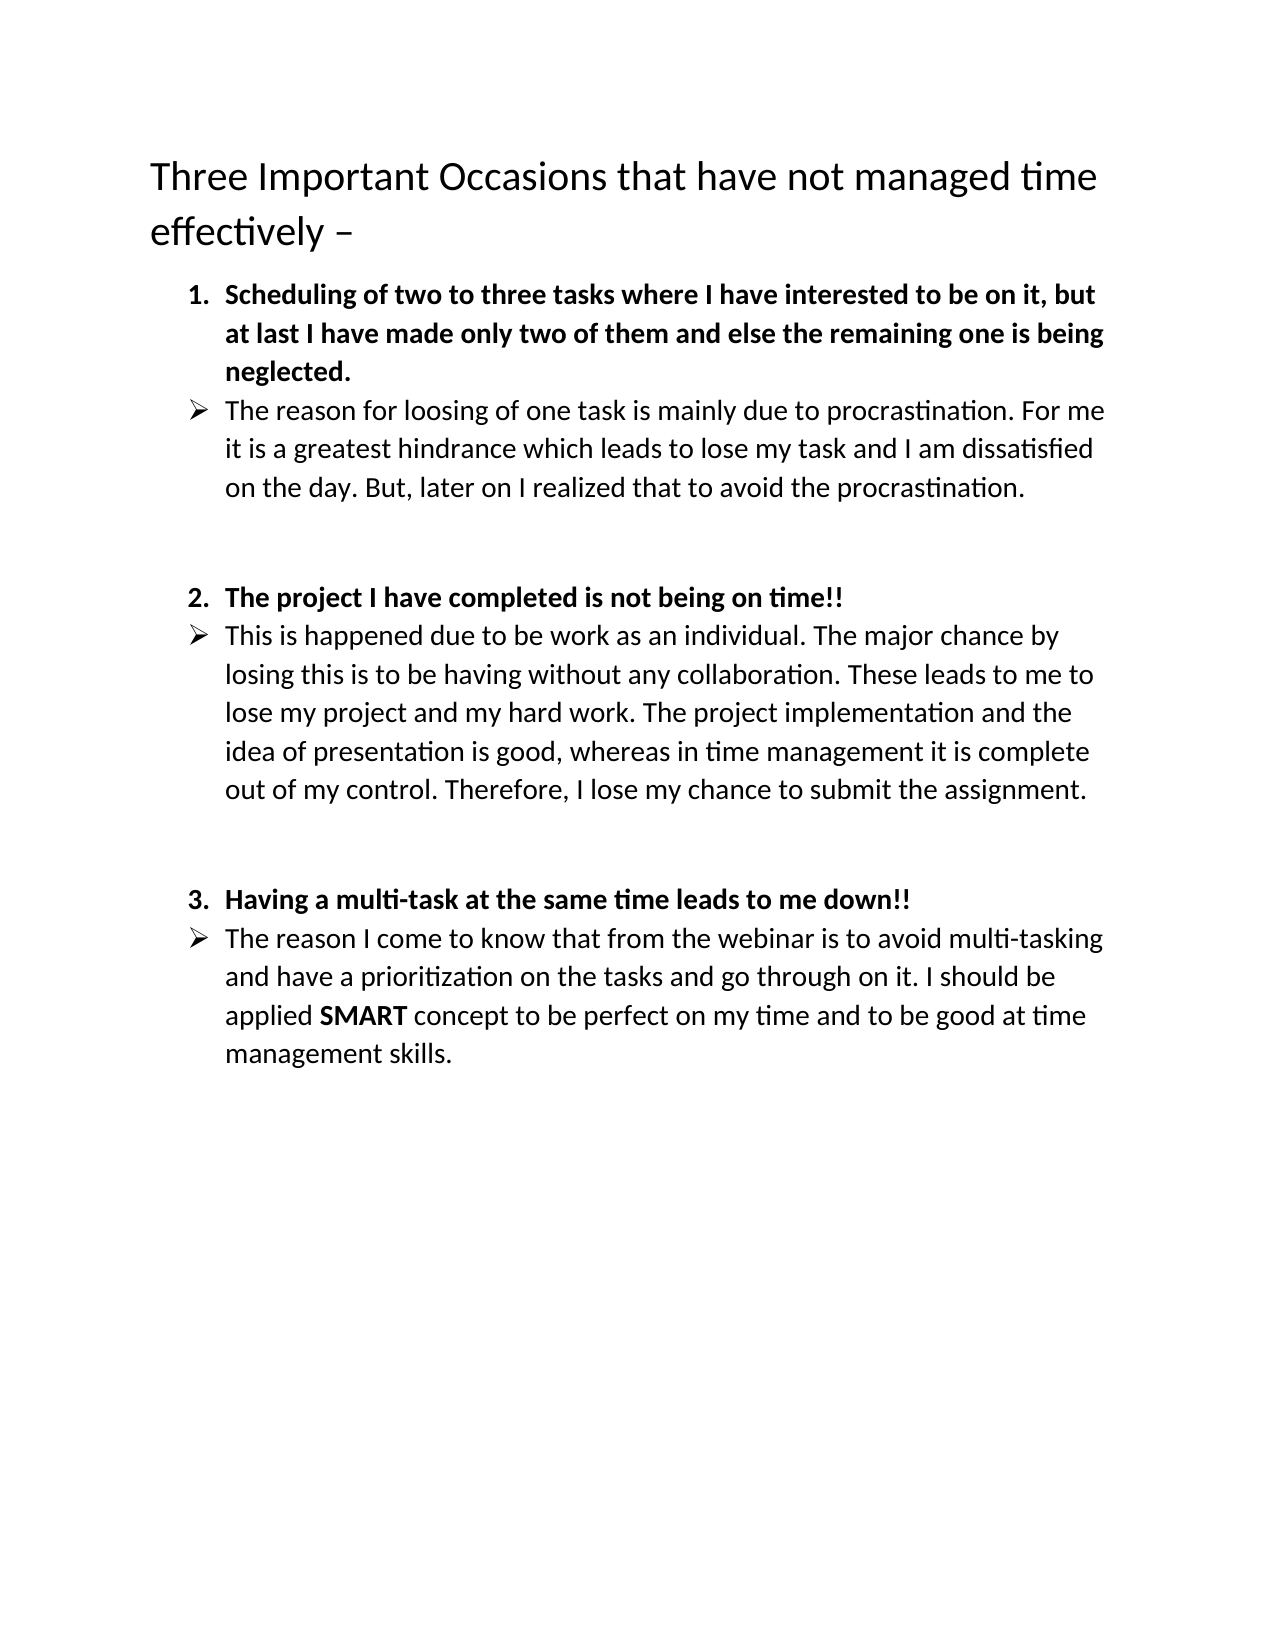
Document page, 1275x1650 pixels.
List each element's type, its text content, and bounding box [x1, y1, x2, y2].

list The reason for loosing of one task is mainly due to procrastination. For me it is a greatest hindrance which leads to lose my task and I am dissatisfied on the day. But, later on I realized that to avoid the procrastination. [187, 392, 1125, 504]
list The reason I come to know that from the webinar is to avoid multi-tasking and have a prioritization on the tasks and go through on it. I should be applied SMART concept to be perfect on my time and to be good at time management skills. [187, 920, 1125, 1071]
list The project I have completed is not being on time!! [187, 579, 1125, 614]
list Having a multi-task at the same time leads to me down!! [187, 881, 1125, 917]
list Scheduling of two to three tasks where I have interested to be on it, but at last I have made only two of them and else the remaining one is being neglected. [187, 276, 1125, 389]
list This is happened due to be work as an individual. The major chance by losing this is to be having without any collaboration. These leads to me to lose my project and my hard work. The project implementation and the idea of presentation is good, whereas in time management it is complete out of my control. Therefore, I lose my chance to submit the assignment. [187, 617, 1125, 807]
text Three Important Occasions that have not managed time effectively – [150, 150, 1125, 256]
